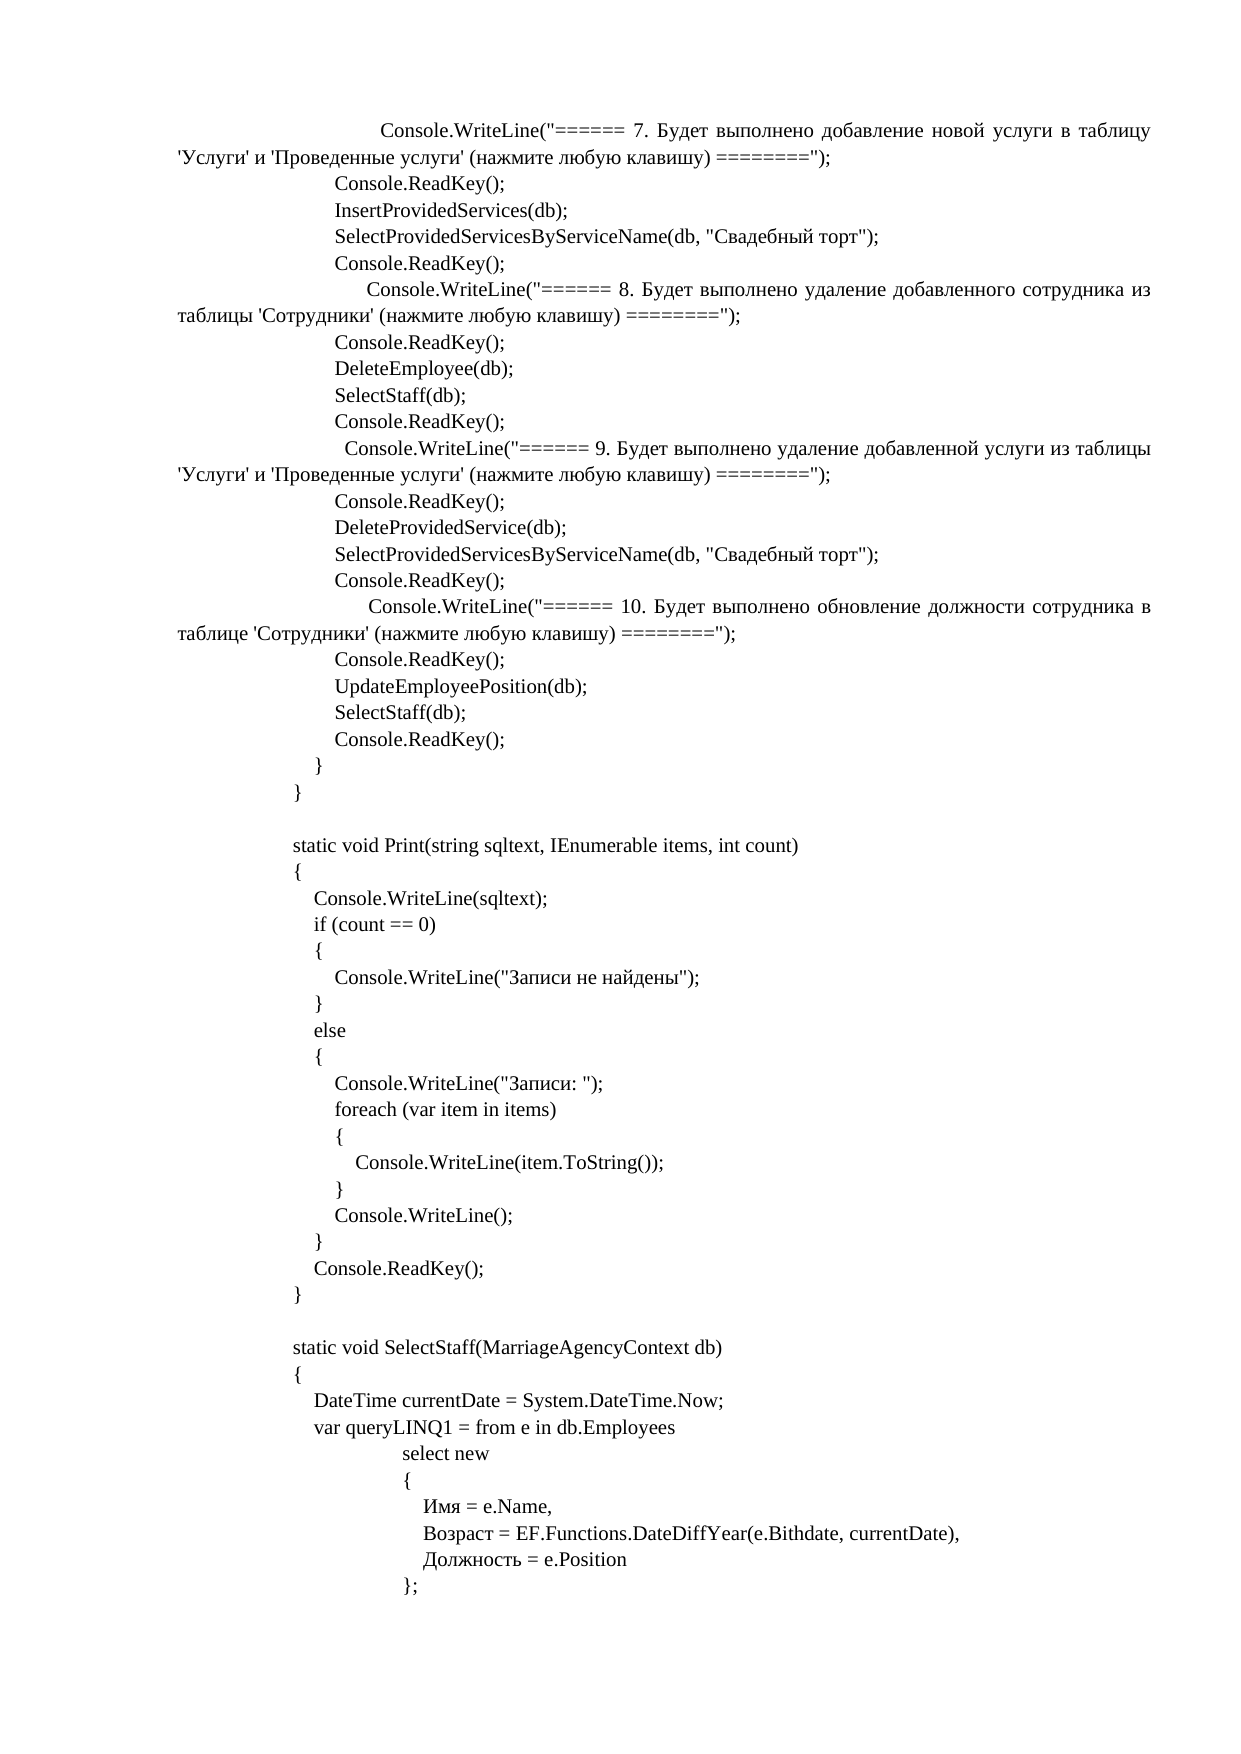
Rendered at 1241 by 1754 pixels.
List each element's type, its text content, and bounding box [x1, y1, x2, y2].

text else [177, 1018, 1152, 1042]
text Должность = e.Position [177, 1547, 1152, 1571]
text SelectStaff(db); [177, 383, 1152, 407]
text Console.WriteLine("====== 8. Будет выполнено удаление добавленного сотрудника из таблицы 'Сотрудники' (нажмите любую клавишу) ========"); [177, 277, 1152, 327]
text select new [177, 1441, 1152, 1465]
text Console.WriteLine("====== 7. Будет выполнено добавление новой услуги в таблицу 'Услуги' и 'Проведенные услуги' (нажмите любую клавишу) ========"); [177, 118, 1152, 169]
text static void Print(string sqltext, IEnumerable items, int count) [177, 832, 1152, 857]
text { [177, 1044, 1152, 1068]
text Console.ReadKey(); [177, 727, 1152, 751]
text Console.WriteLine(sqltext); [177, 885, 1152, 909]
text Console.ReadKey(); [177, 1256, 1152, 1280]
text Console.WriteLine("====== 9. Будет выполнено удаление добавленной услуги из таблицы 'Услуги' и 'Проведенные услуги' (нажмите любую клавишу) ========"); [177, 436, 1152, 486]
text DateTime currentDate = System.DateTime.Now; [177, 1388, 1152, 1412]
text Возраст = EF.Functions.DateDiffYear(e.Bithdate, currentDate), [177, 1520, 1152, 1544]
text } [177, 1229, 1152, 1253]
text var queryLINQ1 = from e in db.Employees [177, 1414, 1152, 1439]
text SelectProvidedServicesByServiceName(db, "Свадебный торт"); [177, 224, 1152, 248]
text SelectProvidedServicesByServiceName(db, "Свадебный торт"); [177, 541, 1152, 566]
text UpdateEmployeePosition(db); [177, 674, 1152, 698]
text foreach (var item in items) [177, 1097, 1152, 1121]
text } [177, 1176, 1152, 1201]
text Имя = e.Name, [177, 1494, 1152, 1518]
text Console.ReadKey(); [177, 647, 1152, 671]
text DeleteEmployee(db); [177, 356, 1152, 380]
text { [177, 938, 1152, 962]
text } [177, 779, 1152, 804]
text Console.ReadKey(); [177, 409, 1152, 433]
text Console.WriteLine("Записи не найдены"); [177, 965, 1152, 989]
text { [177, 1123, 1152, 1148]
text } [177, 991, 1152, 1015]
text SelectStaff(db); [177, 700, 1152, 724]
text { [177, 1467, 1152, 1492]
text Console.WriteLine("Записи: "); [177, 1071, 1152, 1095]
text Console.ReadKey(); [177, 171, 1152, 195]
text static void SelectStaff(MarriageAgencyContext db) [177, 1335, 1152, 1359]
text Console.WriteLine(); [177, 1203, 1152, 1227]
text Console.WriteLine("====== 10. Будет выполнено обновление должности сотрудника в таблице 'Сотрудники' (нажмите любую клавишу) ========"); [177, 594, 1152, 645]
text InsertProvidedServices(db); [177, 197, 1152, 222]
text Console.ReadKey(); [177, 330, 1152, 354]
text Console.ReadKey(); [177, 250, 1152, 274]
text { [177, 859, 1152, 883]
text Console.WriteLine(item.ToString()); [177, 1150, 1152, 1174]
text Console.ReadKey(); [177, 568, 1152, 592]
text } [177, 1282, 1152, 1306]
text { [177, 1362, 1152, 1386]
text if (count == 0) [177, 912, 1152, 936]
text }; [177, 1573, 1152, 1597]
text } [177, 753, 1152, 777]
text Console.ReadKey(); [177, 488, 1152, 513]
text DeleteProvidedService(db); [177, 515, 1152, 539]
